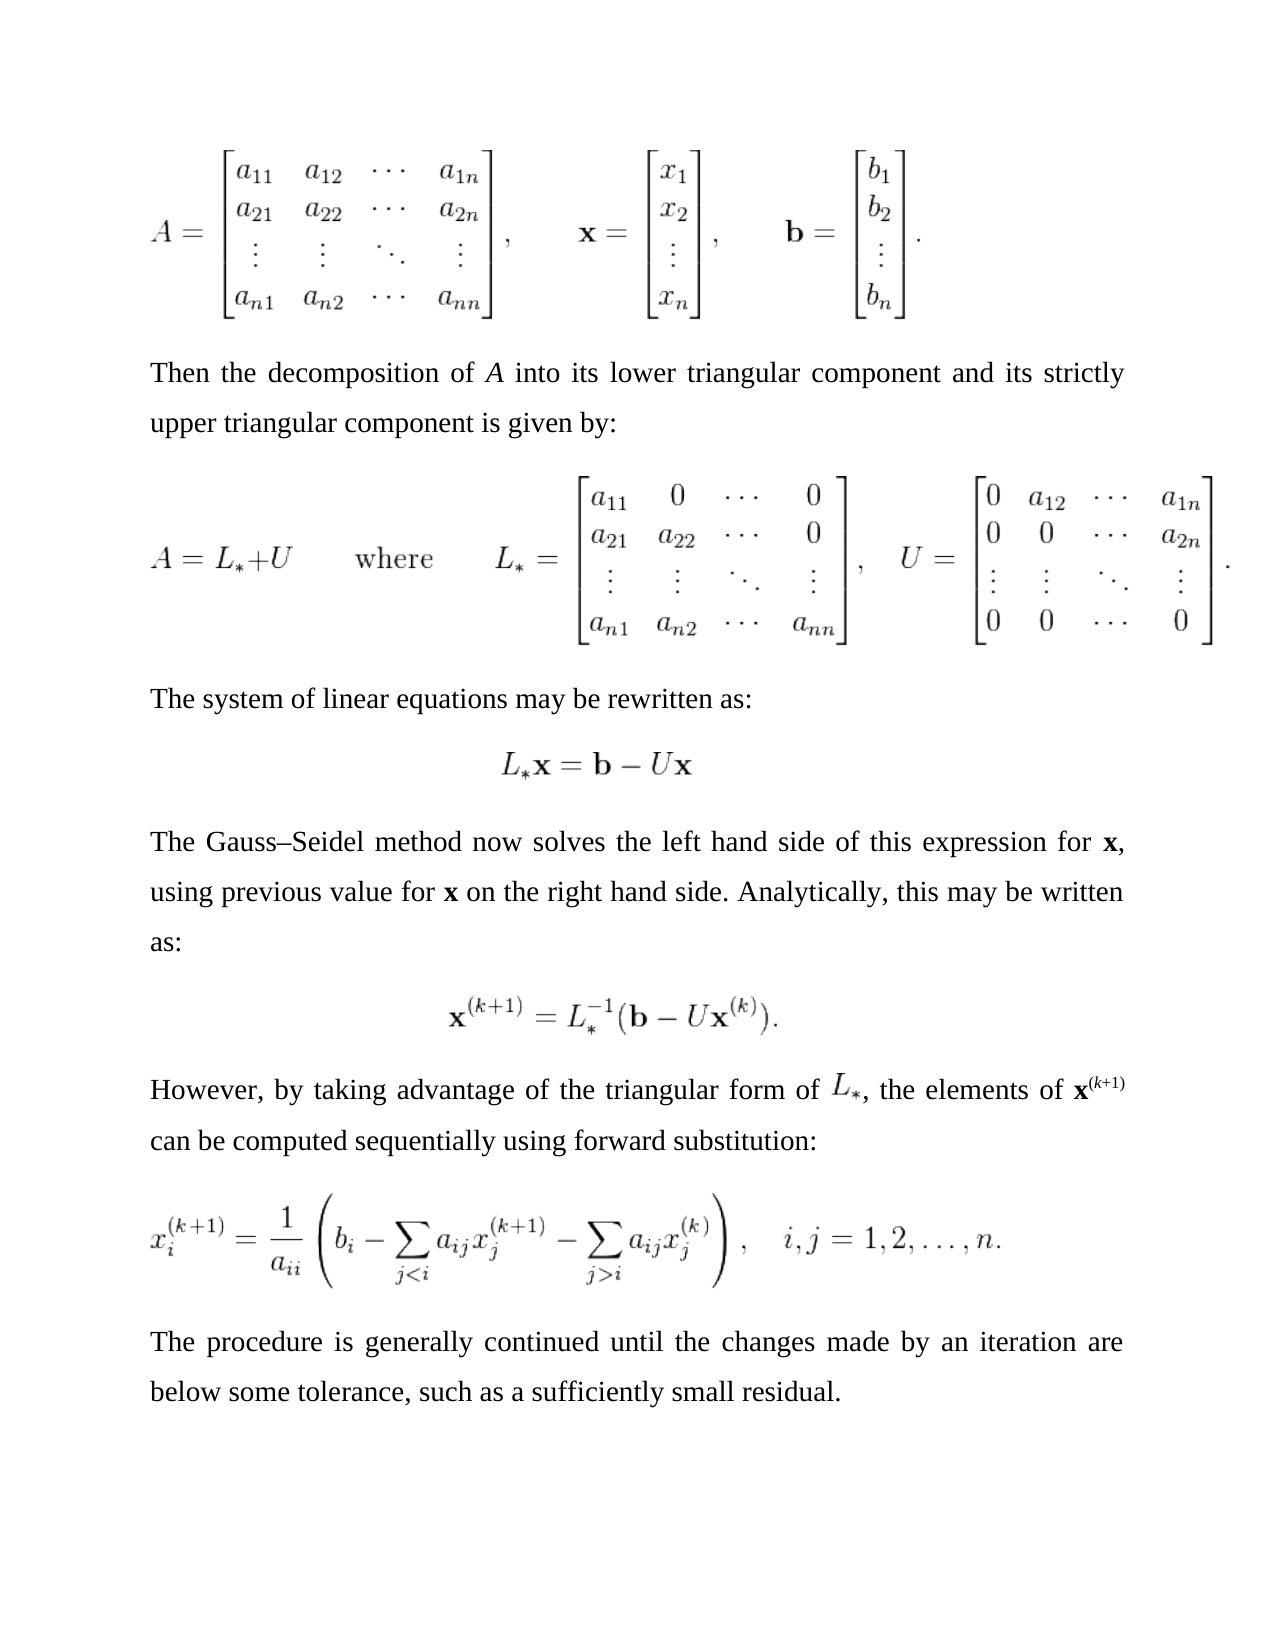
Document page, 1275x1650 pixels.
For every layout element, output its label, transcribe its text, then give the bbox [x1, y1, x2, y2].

picture [500, 752, 693, 780]
picture [150, 1193, 1001, 1290]
text Then the decomposition of A into its lower triangular component and its strictly upper triangular component is given by: [150, 355, 1125, 439]
picture [150, 150, 921, 321]
text The Gauss–Seidel method now solves the left hand side of this expression for x, using previous value for x on the right hand side. Analytically, this may be written as: [150, 824, 1125, 958]
picture [448, 995, 778, 1035]
picture [150, 476, 1230, 647]
text The system of linear equations may be rewritten as: [150, 682, 1125, 715]
text However, by taking advantage of the triangular form of , the elements of x(k+1) can be computed sequentially using forward substitution: [150, 1072, 1125, 1156]
picture [830, 1073, 862, 1100]
text The procedure is generally continued until the changes made by an iteration are below some tolerance, such as a sufficiently small residual. [150, 1324, 1125, 1408]
